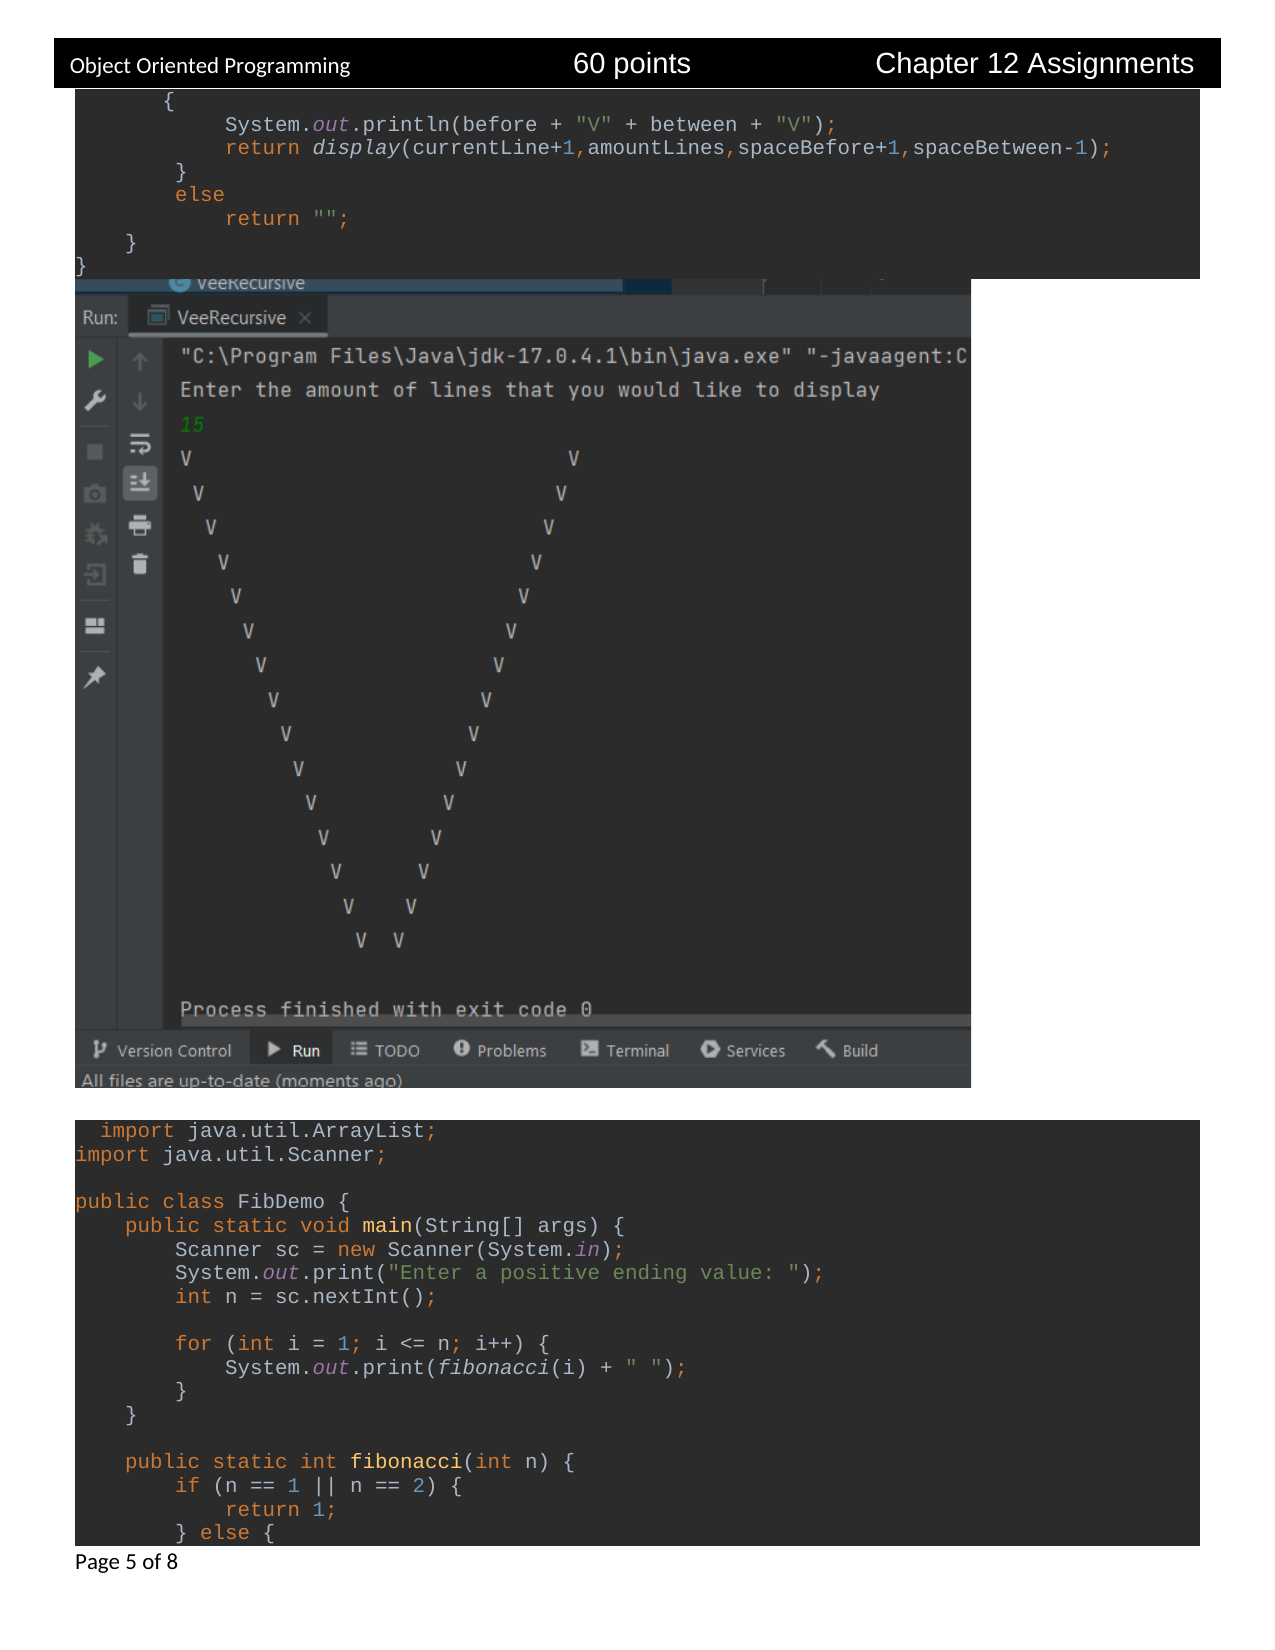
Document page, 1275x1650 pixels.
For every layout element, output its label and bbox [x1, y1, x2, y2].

text [75, 1120, 1200, 1546]
text [75, 89, 1200, 279]
picture [75, 279, 972, 1088]
